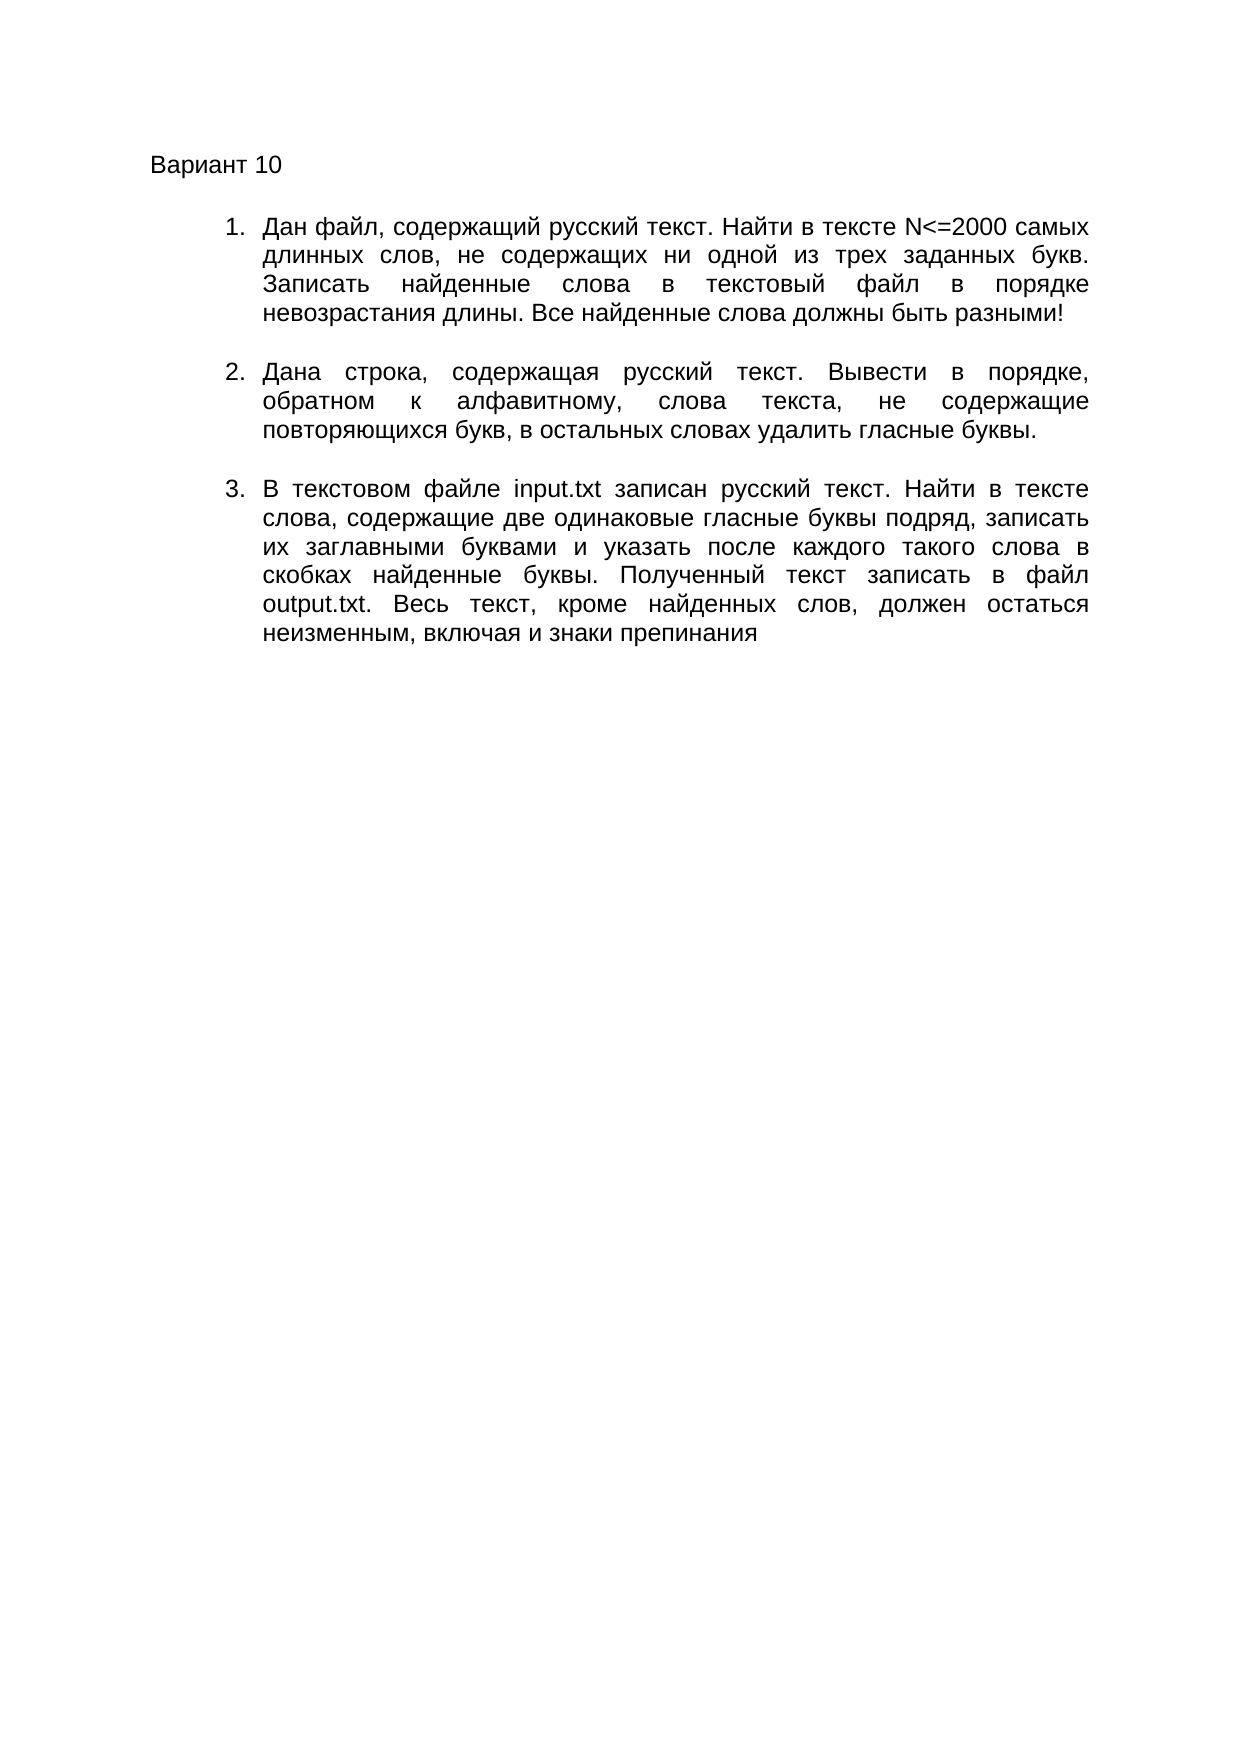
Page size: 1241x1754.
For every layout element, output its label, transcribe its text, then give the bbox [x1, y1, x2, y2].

text Вариант 10 [150, 150, 1090, 179]
text 2. Дана строка, содержащая русский текст. Вывести в порядке, обратном к алфавитному, слова текста, не содержащие повторяющихся букв, в остальных словах удалить гласные буквы. [225, 357, 1090, 443]
text 3. В текстовом файле input.txt записан русский текст. Найти в тексте слова, содержащие две одинаковые гласные буквы подряд, записать их заглавными буквами и указать после каждого такого слова в скобках найденные буквы. Полученный текст записать в файл output.txt. Весь текст, кроме найденных слов, должен остаться неизменным, включая и знаки препинания [225, 474, 1090, 646]
text 1. Дан файл, содержащий русский текст. Найти в тексте N<=2000 самых длинных слов, не содержащих ни одной из трех заданных букв. Записать найденные слова в текстовый файл в порядке невозрастания длины. Все найденные слова должны быть разными! [225, 212, 1090, 327]
